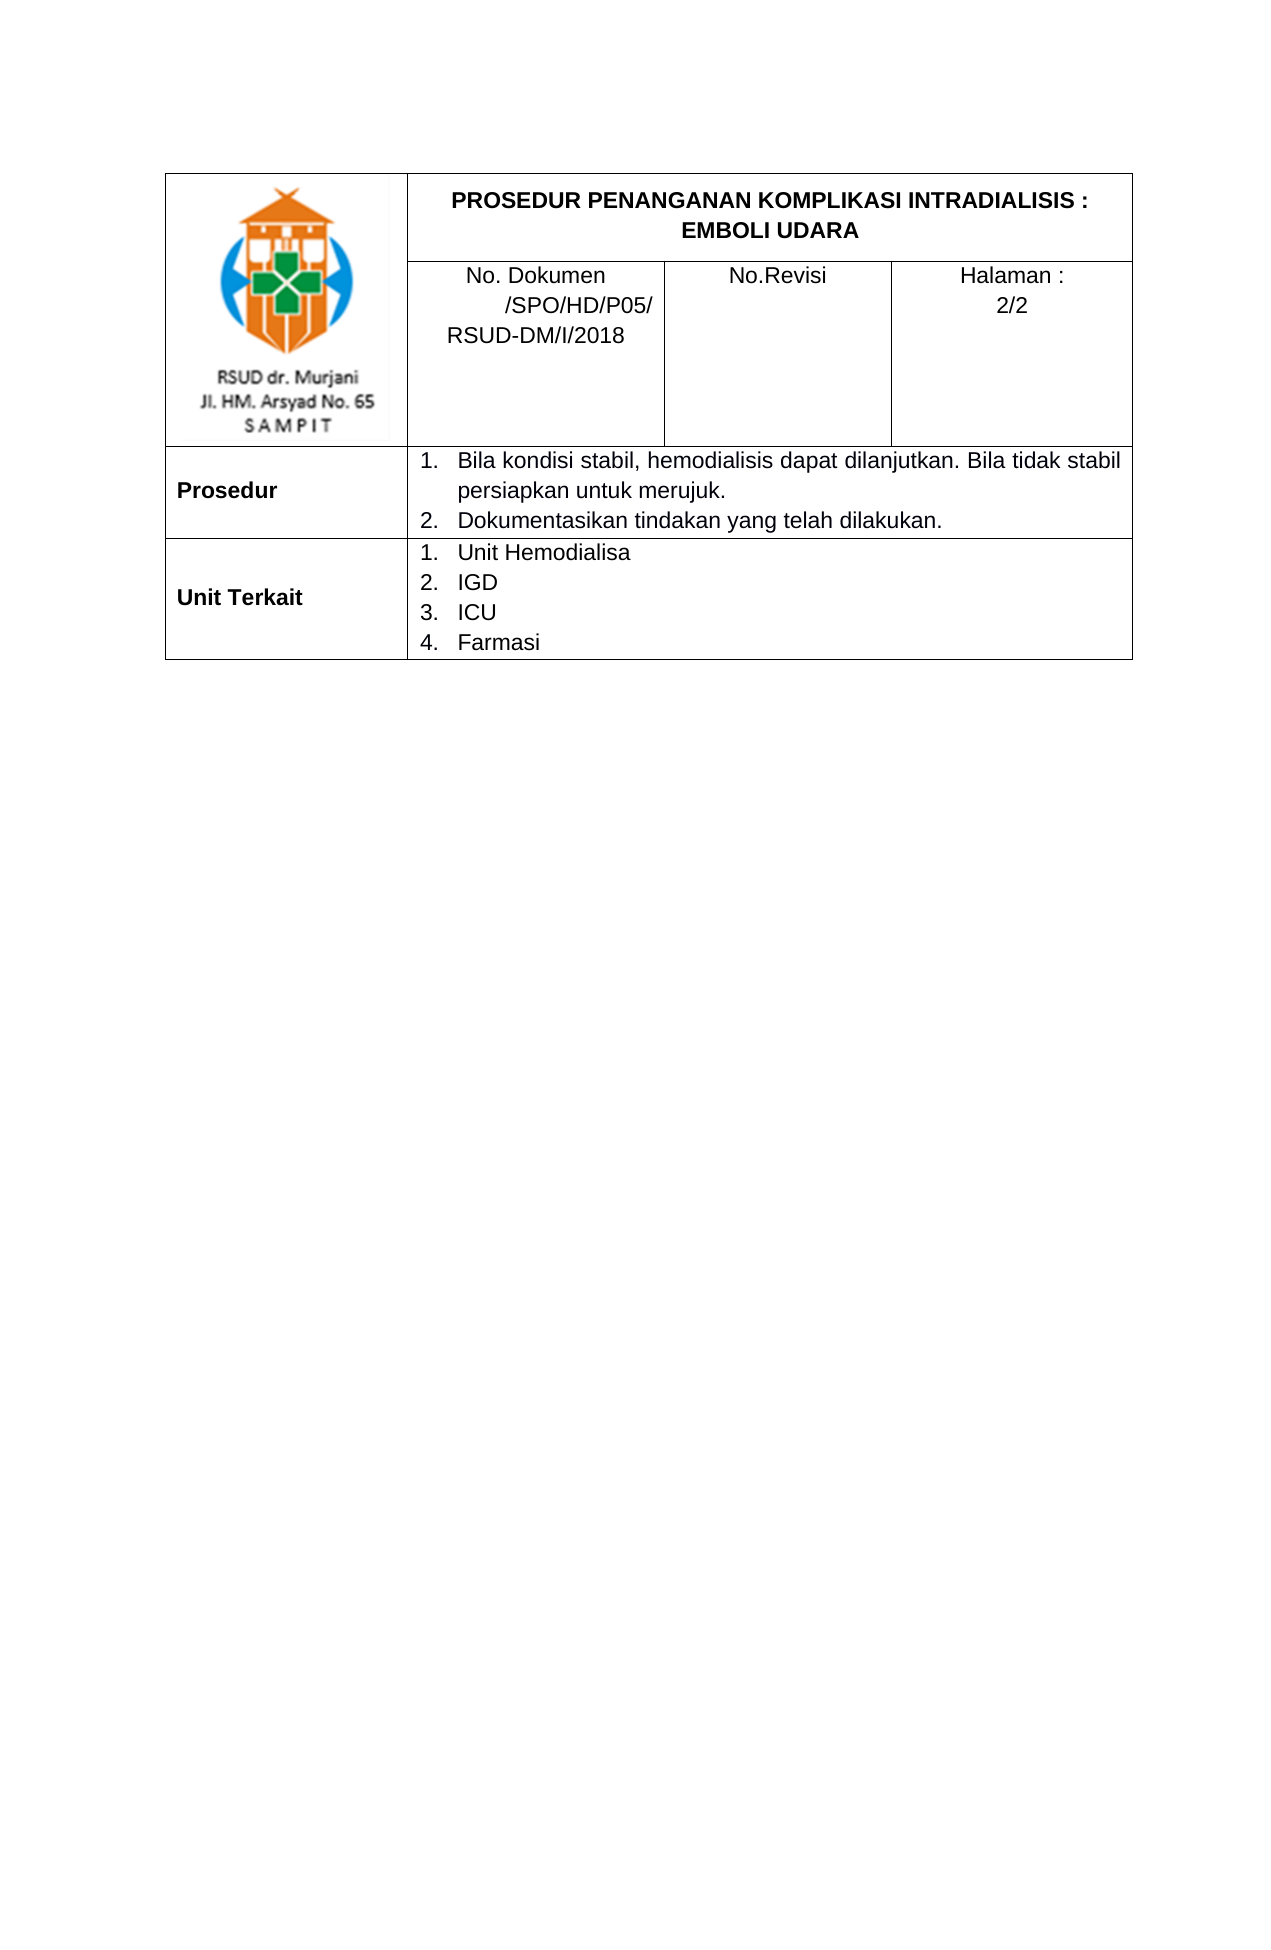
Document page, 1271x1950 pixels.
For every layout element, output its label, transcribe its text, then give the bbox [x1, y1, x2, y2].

table_cell No. Dokumen /SPO/HD/P05/ RSUD-DM/I/2018 [408, 262, 664, 446]
table_cell Unit Hemodialisa IGD ICU Farmasi [408, 539, 1132, 659]
table_cell No.Revisi [665, 262, 891, 446]
picture [182, 174, 391, 442]
table_cell Prosedur [166, 447, 407, 537]
table_header [166, 174, 407, 446]
table_cell Unit Terkait [166, 539, 407, 659]
table_header PROSEDUR PENANGANAN KOMPLIKASI INTRADIALISIS : EMBOLI UDARA [408, 174, 1132, 261]
table_cell Halaman : 2/2 [892, 262, 1132, 446]
table_cell Bila kondisi stabil, hemodialisis dapat dilanjutkan. Bila tidak stabil persiapkan untuk merujuk. Dokumentasikan tindakan yang telah dilakukan. [408, 447, 1132, 537]
